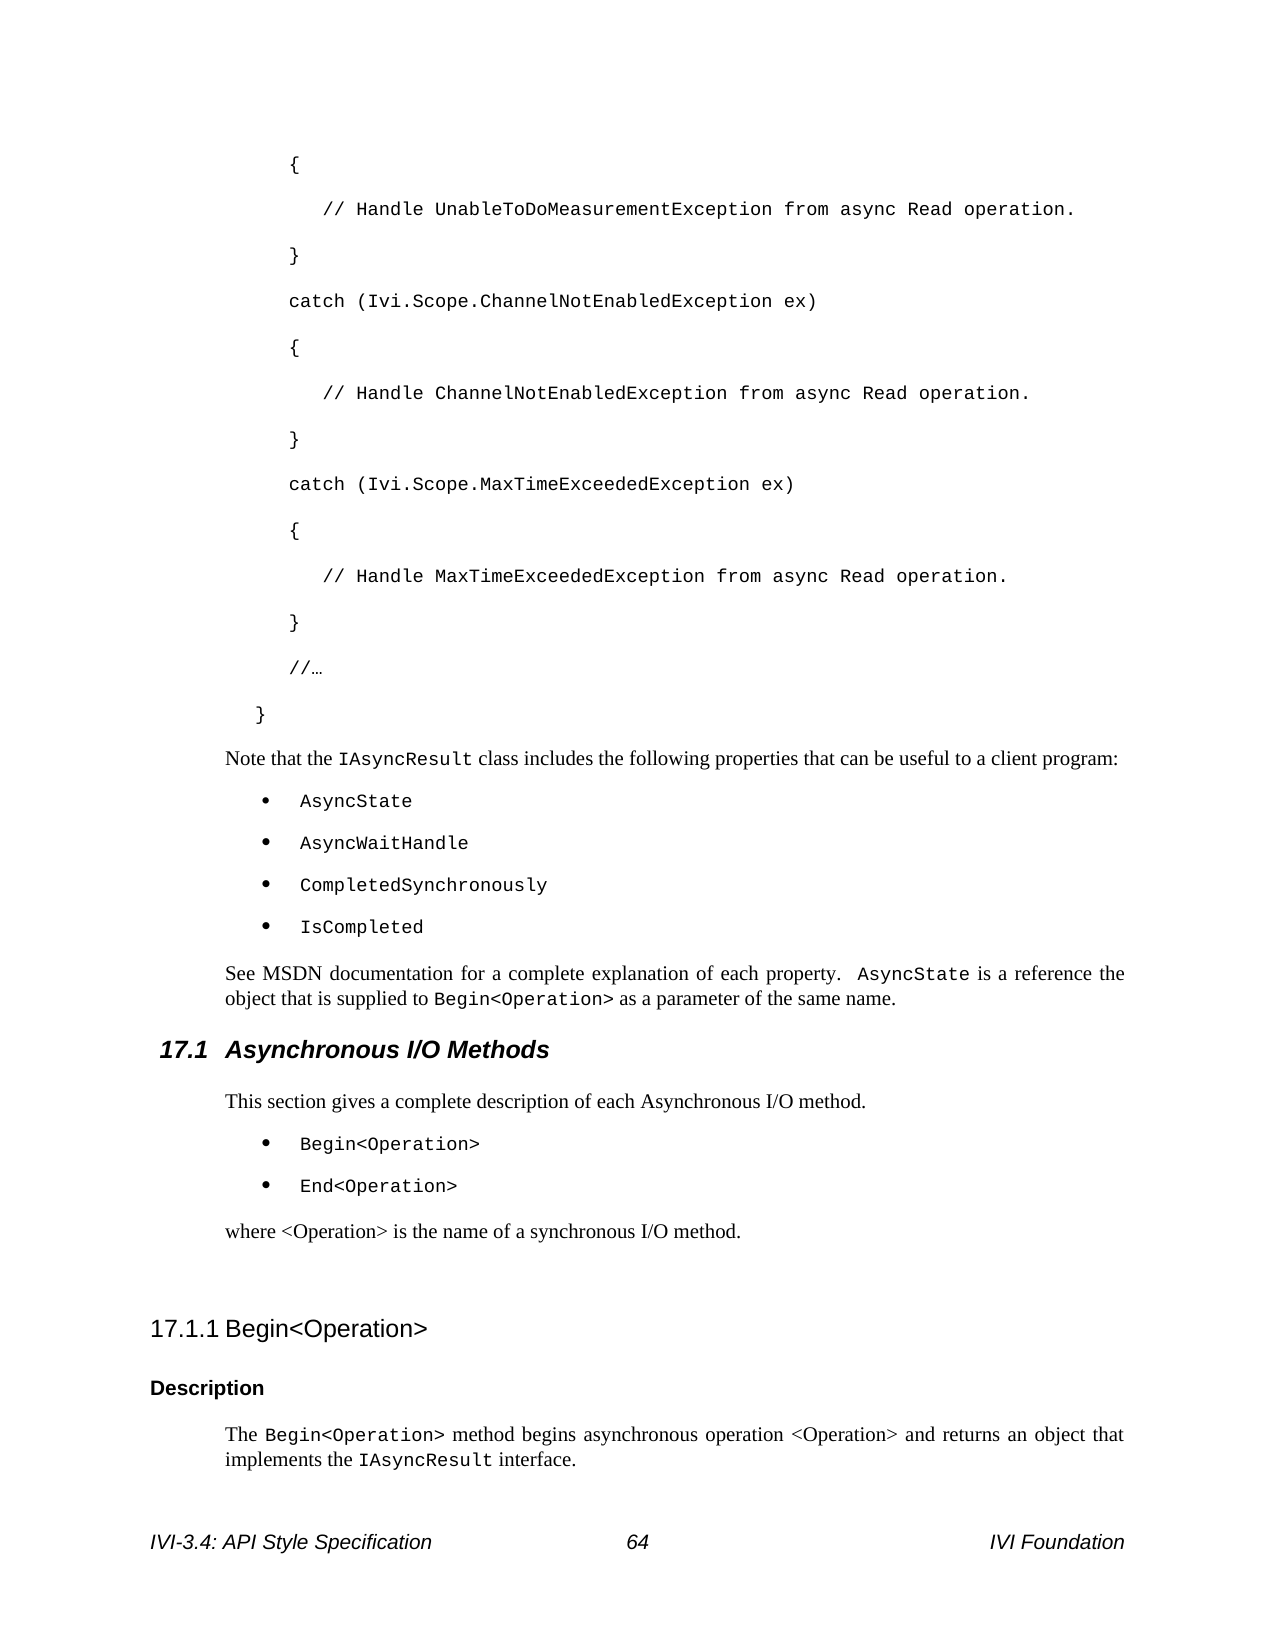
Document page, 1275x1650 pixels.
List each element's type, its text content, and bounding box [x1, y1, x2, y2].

subtitle Asynchronous I/O Methods [159, 1035, 1125, 1064]
list End<Operation> [262, 1177, 1125, 1198]
list Description [150, 1372, 1125, 1401]
text { [255, 150, 1125, 175]
list IsCompleted [262, 918, 1125, 939]
text } [255, 425, 1125, 450]
list Begin<Operation> [262, 1135, 1125, 1156]
text // Handle MaxTimeExceededException from async Read operation. [255, 562, 1125, 587]
text The Begin<Operation> method begins asynchronous operation <Operation> and returns an object that implements the IAsyncResult interface. [225, 1422, 1125, 1472]
text // Handle ChannelNotEnabledException from async Read operation. [255, 379, 1125, 404]
text where <Operation> is the name of a synchronous I/O method. [225, 1219, 1125, 1244]
list AsyncState [262, 792, 1125, 813]
text } [255, 608, 1125, 633]
list CompletedSynchronously [262, 876, 1125, 897]
text catch (Ivi.Scope.ChannelNotEnabledException ex) [255, 287, 1125, 312]
text { [255, 333, 1125, 358]
text } [255, 700, 1125, 725]
text See MSDN documentation for a complete explanation of each property. AsyncState is a reference the object that is supplied to Begin<Operation> as a parameter of the same name. [225, 960, 1125, 1010]
text catch (Ivi.Scope.MaxTimeExceededException ex) [255, 471, 1125, 496]
text Note that the IAsyncResult class includes the following properties that can be useful to a client program: [150, 746, 1125, 771]
text //… [255, 654, 1125, 679]
list AsyncWaitHandle [262, 834, 1125, 855]
text } [255, 242, 1125, 267]
text { [255, 517, 1125, 542]
text // Handle UnableToDoMeasurementException from async Read operation. [255, 196, 1125, 221]
text This section gives a complete description of each Asynchronous I/O method. [225, 1089, 1125, 1114]
subtitle Begin<Operation> [150, 1314, 1125, 1342]
